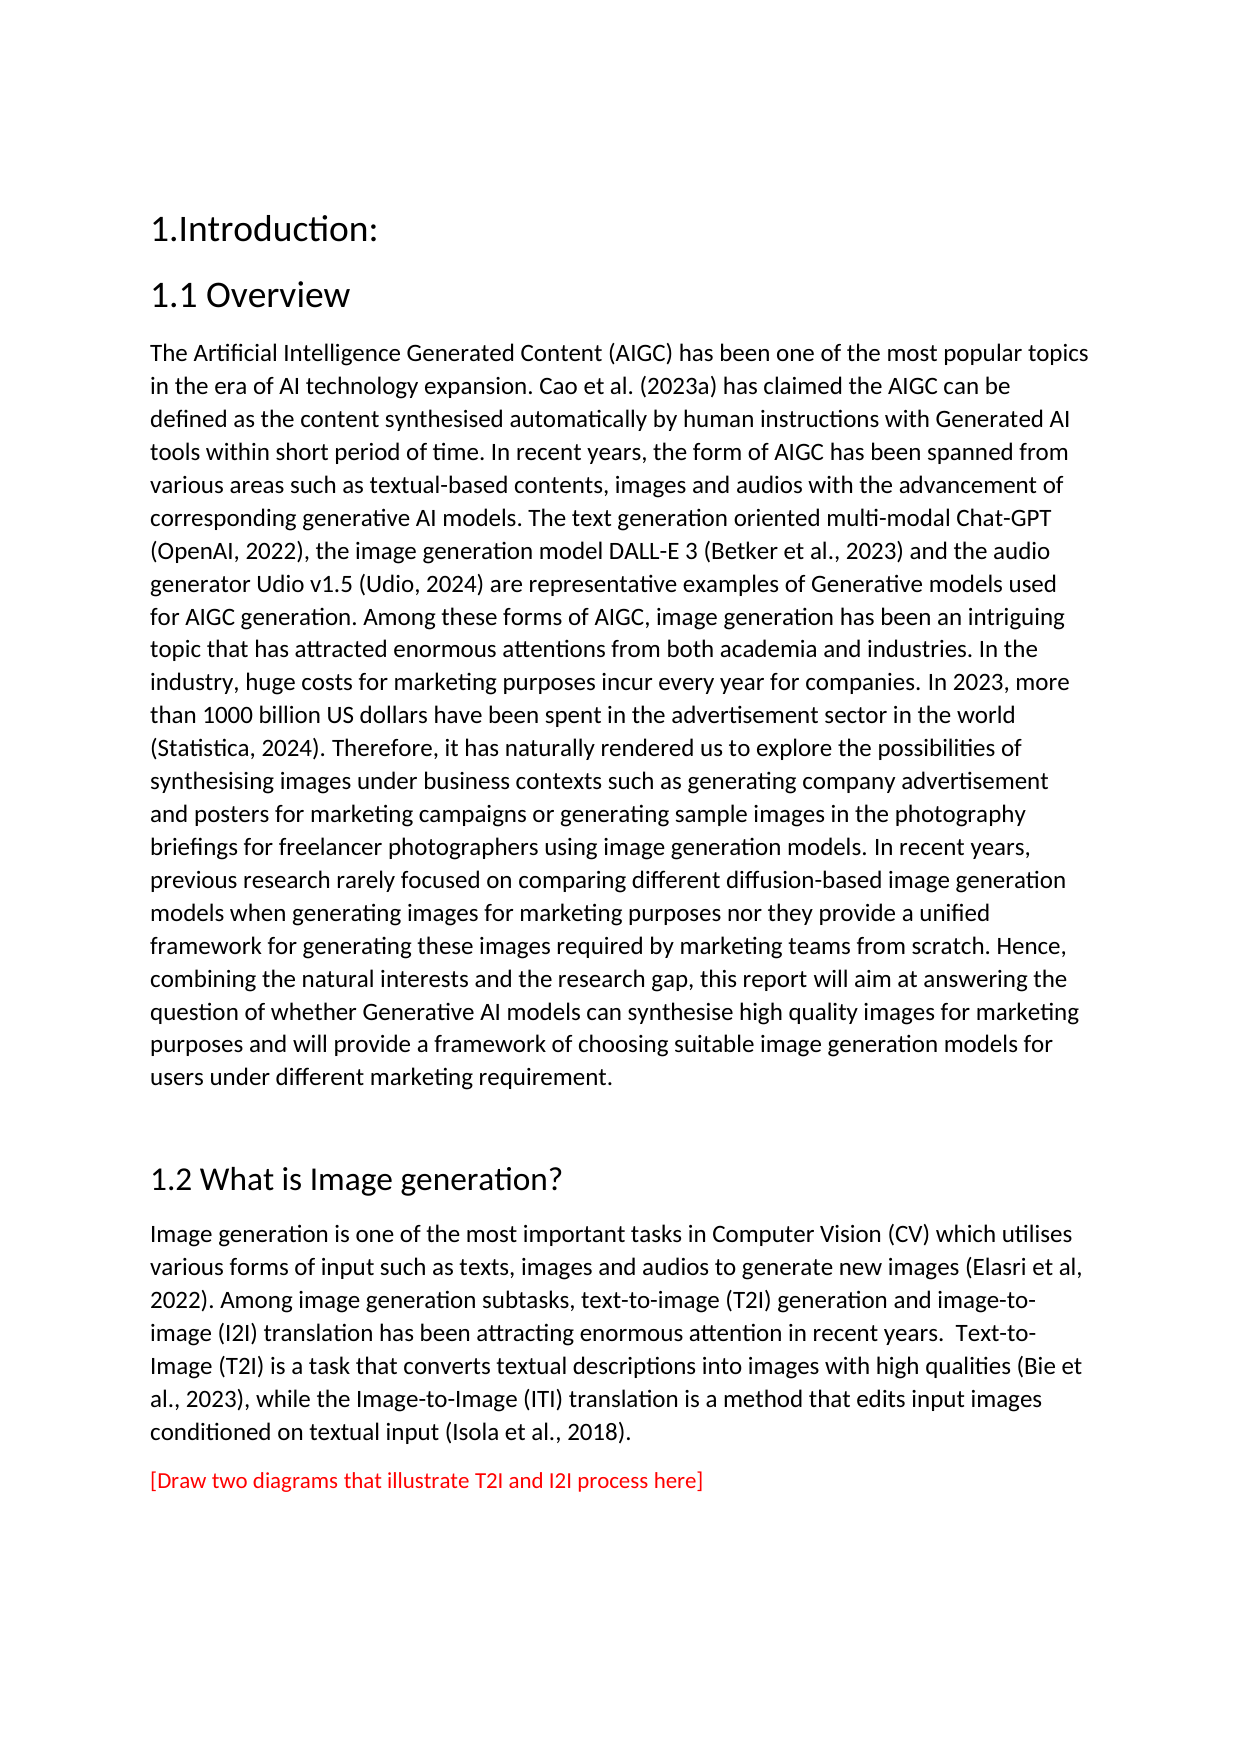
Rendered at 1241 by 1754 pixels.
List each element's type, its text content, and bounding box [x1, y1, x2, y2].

text 1.2 What is Image generation? [150, 1158, 1090, 1199]
text 1.1 Overview [150, 271, 1090, 317]
text 1.Introduction: [150, 205, 1090, 251]
text [Draw two diagrams that illustrate T2I and I2I process here] [150, 1466, 1090, 1494]
text The Artificial Intelligence Generated Content (AIGC) has been one of the most popular topics in the era of AI technology expansion. Cao et al. (2023a) has claimed the AIGC can be defined as the content synthesised automatically by human instructions with Generated AI tools within short period of time. In recent years, the form of AIGC has been spanned from various areas such as textual-based contents, images and audios with the advancement of corresponding generative AI models. The text generation oriented multi-modal Chat-GPT (OpenAI, 2022), the image generation model DALL-E 3 (Betker et al., 2023) and the audio generator Udio v1.5 (Udio, 2024) are representative examples of Generative models used for AIGC generation. Among these forms of AIGC, image generation has been an intriguing topic that has attracted enormous attentions from both academia and industries. In the industry, huge costs for marketing purposes incur every year for companies. In 2023, more than 1000 billion US dollars have been spent in the advertisement sector in the world (Statistica, 2024). Therefore, it has naturally rendered us to explore the possibilities of synthesising images under business contexts such as generating company advertisement and posters for marketing campaigns or generating sample images in the photography briefings for freelancer photographers using image generation models. In recent years, previous research rarely focused on comparing different diffusion-based image generation models when generating images for marketing purposes nor they provide a unified framework for generating these images required by marketing teams from scratch. Hence, combining the natural interests and the research gap, this report will aim at answering the question of whether Generative AI models can synthesise high quality images for marketing purposes and will provide a framework of choosing suitable image generation models for users under different marketing requirement. [150, 337, 1090, 1092]
text Image generation is one of the most important tasks in Computer Vision (CV) which utilises various forms of input such as texts, images and audios to generate new images (Elasri et al, 2022). Among image generation subtasks, text-to-image (T2I) generation and image-to-image (I2I) translation has been attracting enormous attention in recent years. Text-to-Image (T2I) is a task that converts textual descriptions into images with high qualities (Bie et al., 2023), while the Image-to-Image (ITI) translation is a method that edits input images conditioned on textual input (Isola et al., 2018). [150, 1219, 1090, 1447]
